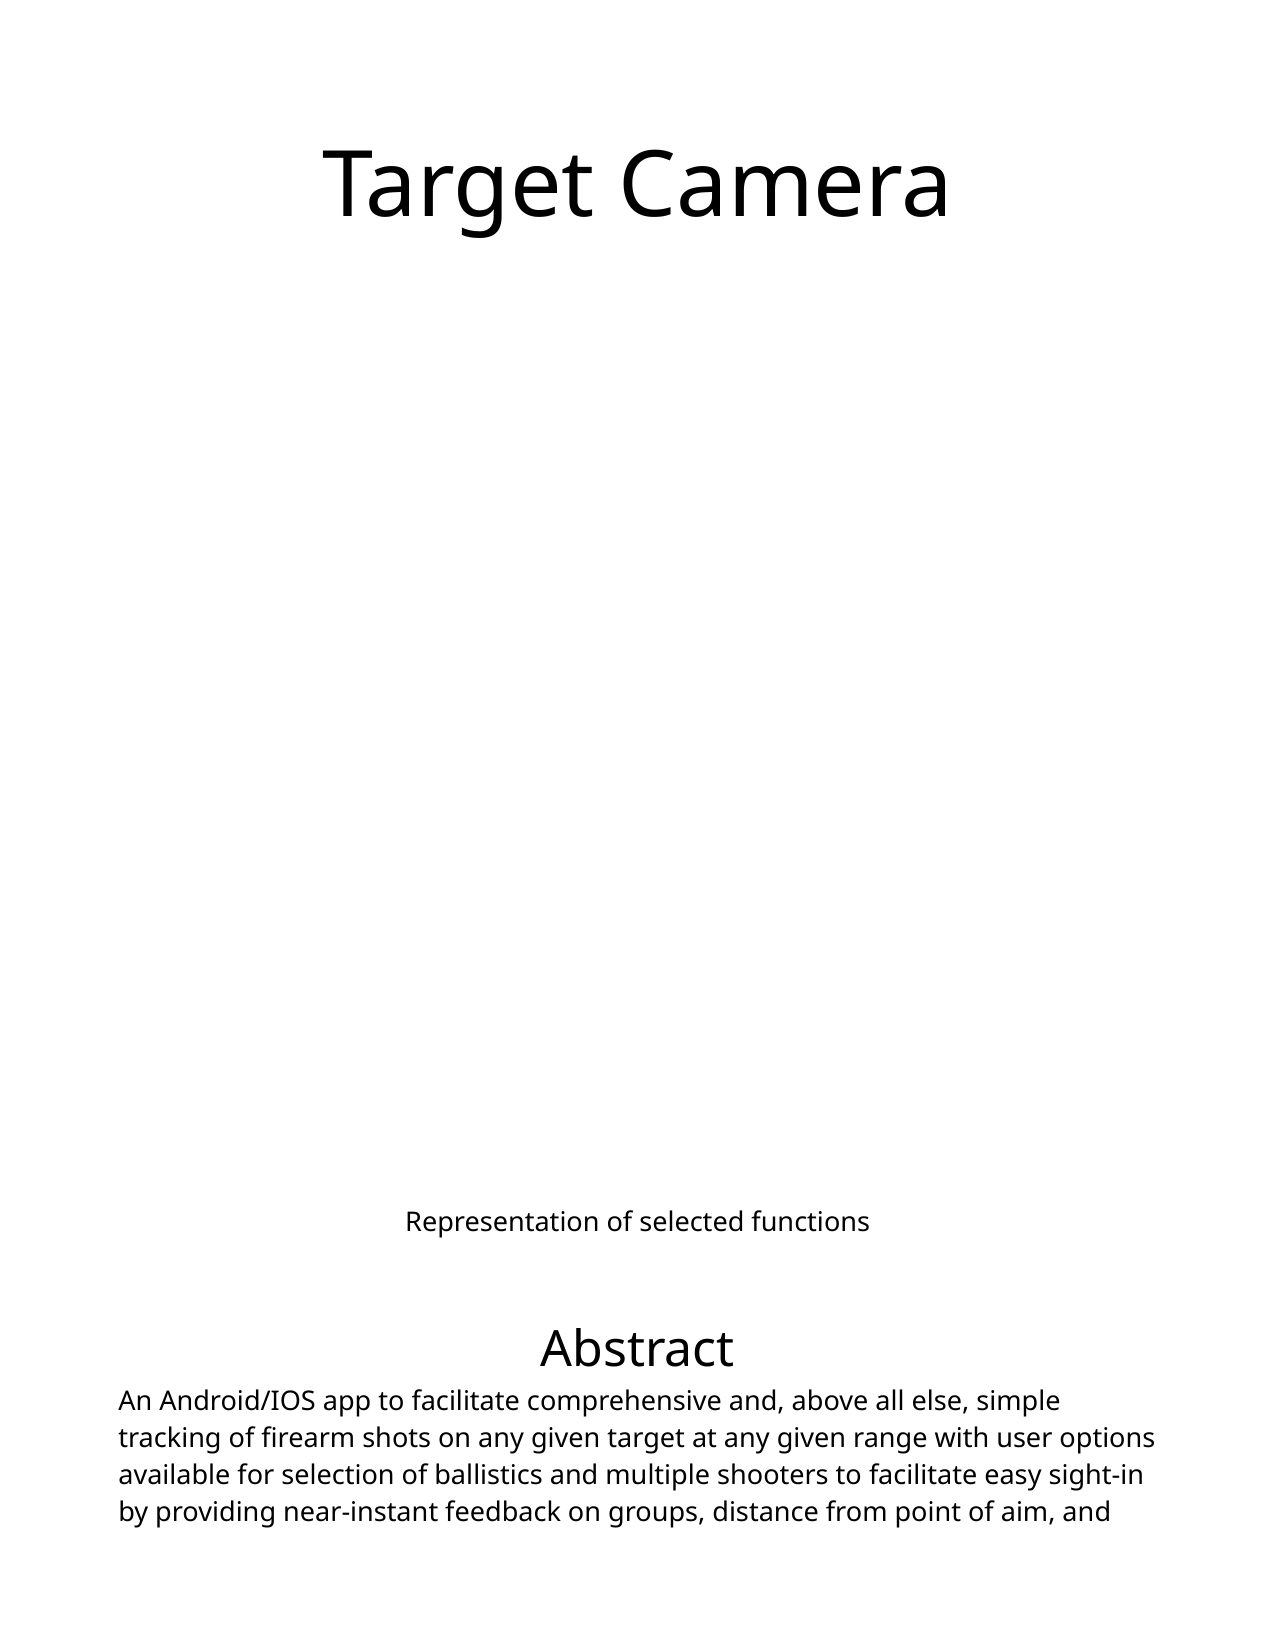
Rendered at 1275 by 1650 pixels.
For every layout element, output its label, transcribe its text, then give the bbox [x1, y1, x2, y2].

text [118, 1382, 1157, 1529]
text Representation of selected functions [118, 243, 1157, 1240]
text Abstract [118, 1313, 1157, 1382]
text Target Camera [118, 118, 1157, 243]
